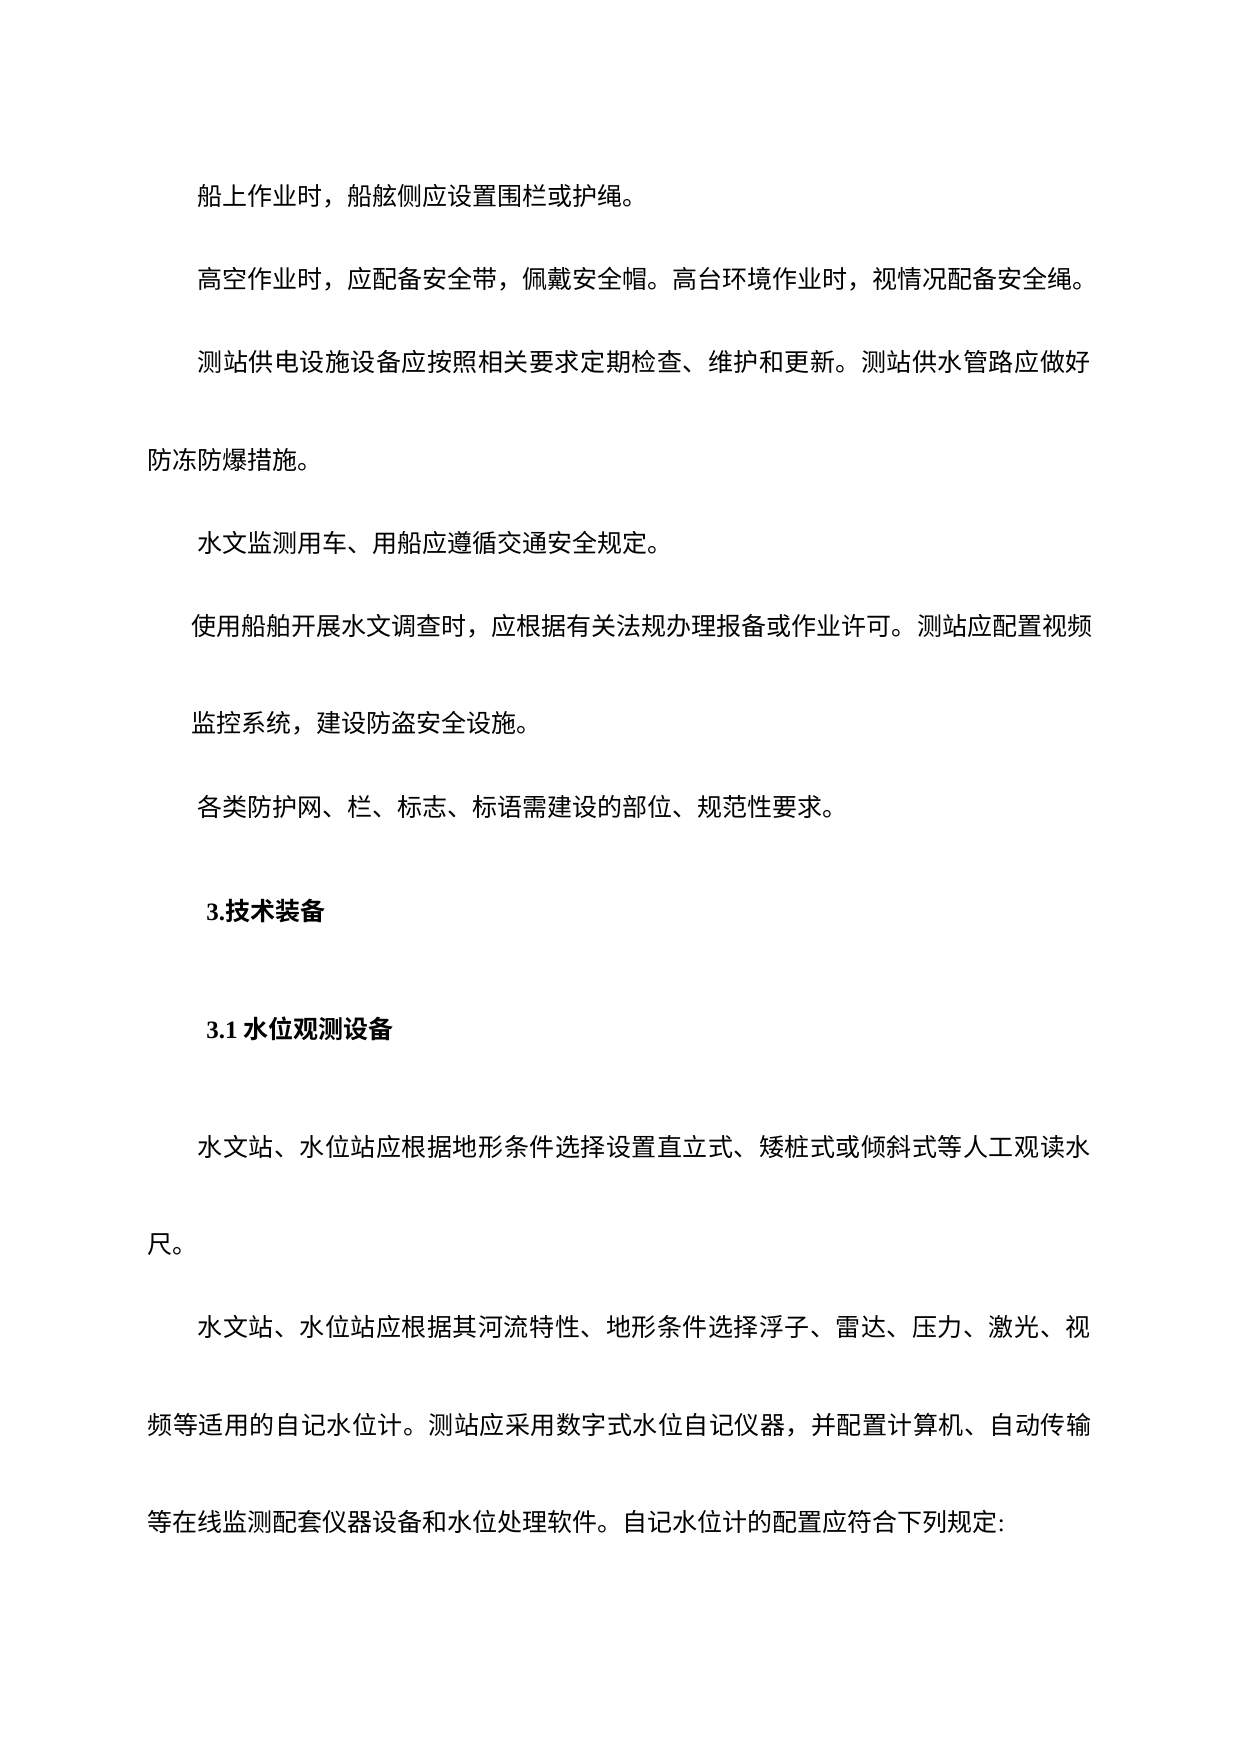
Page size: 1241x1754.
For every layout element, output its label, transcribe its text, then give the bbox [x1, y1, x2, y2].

text 高空作业时，应配备安全带，佩戴安全帽。高台环境作业时，视情况配备安全绳。 [148, 245, 1093, 310]
text 水文站、水位站应根据地形条件选择设置直立式、矮桩式或倾斜式等人工观读水尺。 [148, 1113, 1093, 1275]
text 使用船舶开展水文调查时，应根据有关法规办理报备或作业许可。测站应配置视频监控系统，建设防盗安全设施。 [191, 592, 1093, 754]
text 船上作业时，船舷侧应设置围栏或护绳。 [148, 162, 1093, 227]
text 水文监测用车、用船应遵循交通安全规定。 [148, 509, 1093, 574]
text 各类防护网、栏、标志、标语需建设的部位、规范性要求。 [148, 773, 1093, 838]
text 测站供电设施设备应按照相关要求定期检查、维护和更新。测站供水管路应做好防冻防爆措施。 [148, 328, 1093, 491]
text 水文站、水位站应根据其河流特性、地形条件选择浮子、雷达、压力、激光、视频等适用的自记水位计。测站应采用数字式水位自记仪器，并配置计算机、自动传输等在线监测配套仪器设备和水位处理软件。自记水位计的配置应符合下列规定: [148, 1293, 1093, 1553]
